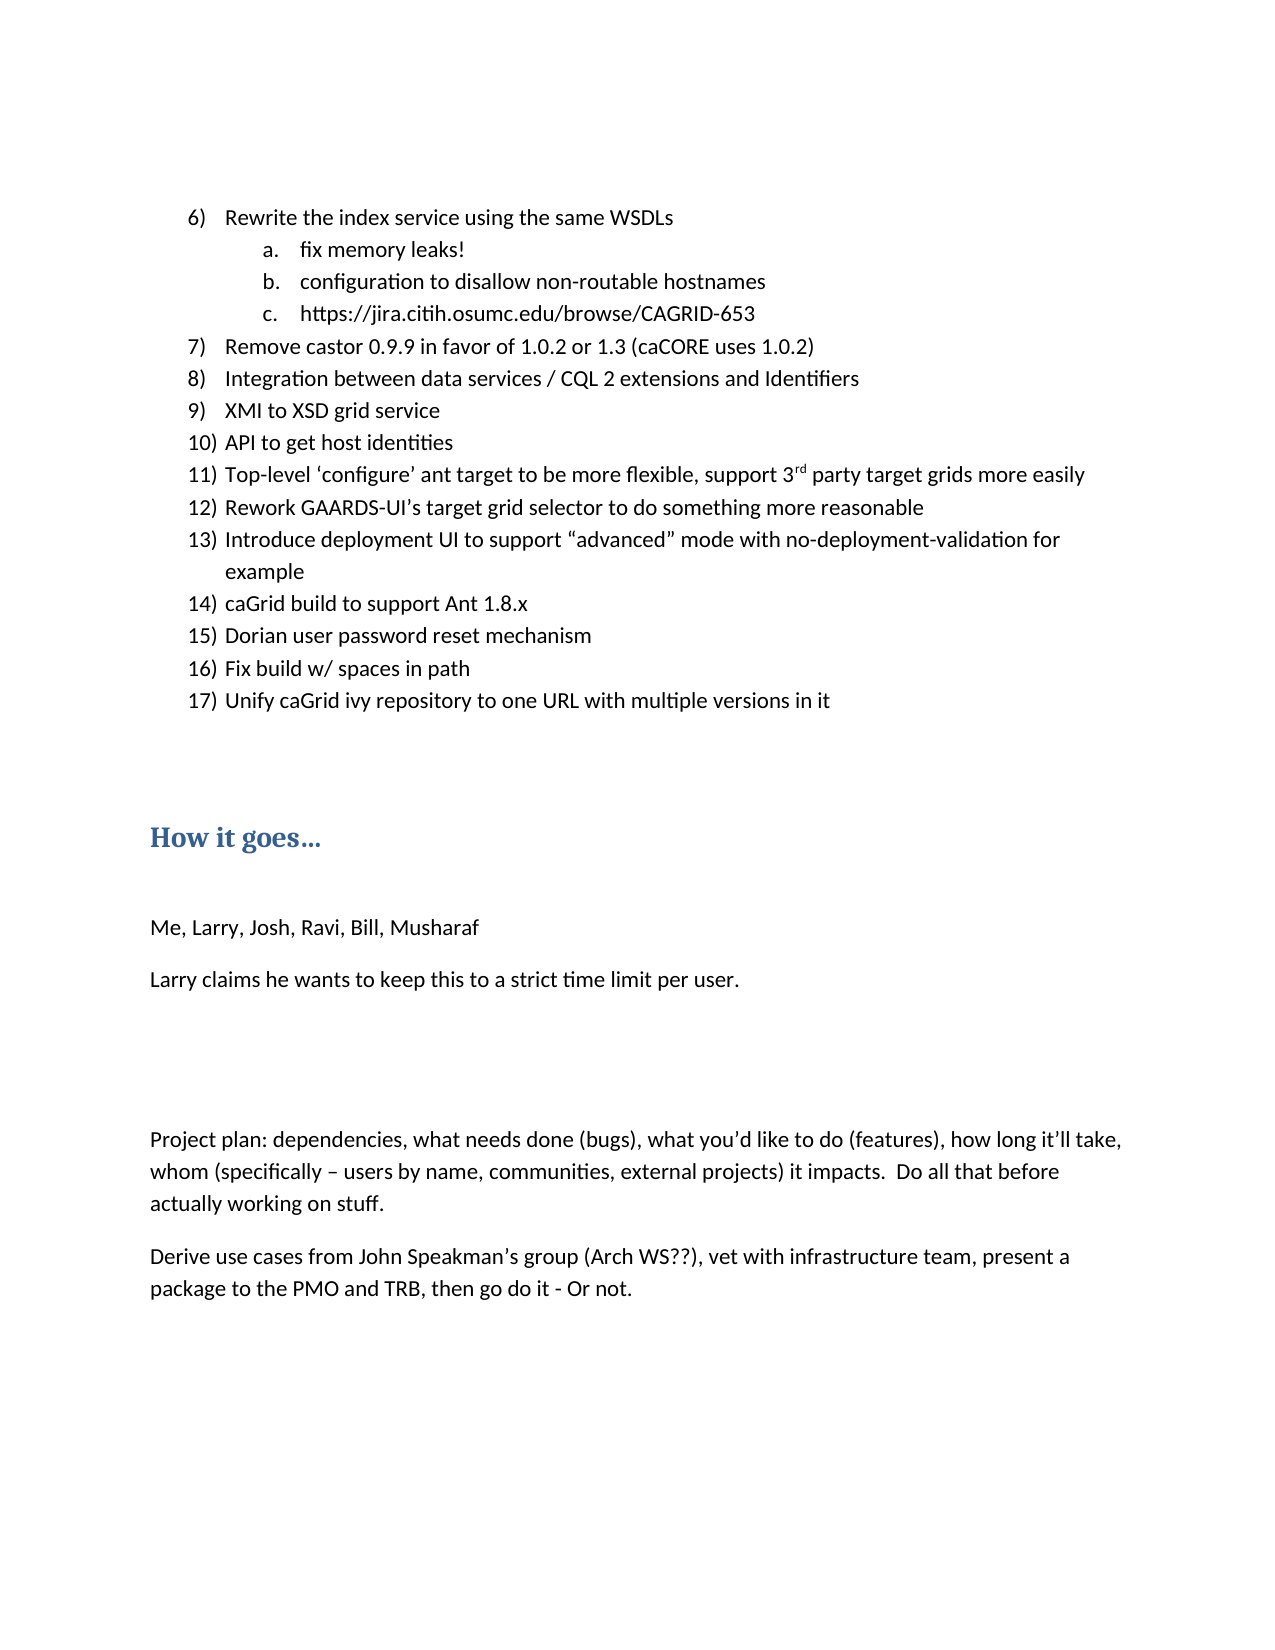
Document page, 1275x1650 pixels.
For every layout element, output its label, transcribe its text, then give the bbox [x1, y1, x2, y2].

list Rewrite the index service using the same WSDLs [187, 203, 1125, 231]
list Introduce deployment UI to support “advanced” mode with no-deployment-validation for example [187, 525, 1125, 585]
subtitle How it goes… [150, 821, 1125, 854]
text Derive use cases from John Speakman’s group (Arch WS??), vet with infrastructure team, present a package to the PMO and TRB, then go do it - Or not. [150, 1242, 1125, 1302]
list configuration to disallow non-routable hostnames [262, 267, 1125, 295]
list Remove castor 0.9.9 in favor of 1.0.2 or 1.3 (caCORE uses 1.0.2) [187, 332, 1125, 360]
list Fix build w/ spaces in path [187, 654, 1125, 682]
list Dorian user password reset mechanism [187, 621, 1125, 649]
list API to get host identities [187, 428, 1125, 456]
list fix memory leaks! [262, 235, 1125, 263]
list https://jira.citih.osumc.edu/browse/CAGRID-653 [262, 299, 1125, 328]
text Project plan: dependencies, what needs done (bugs), what you’d like to do (features), how long it’ll take, whom (specifically – users by name, communities, external projects) it impacts. Do all that before actually working on stuff. [150, 1125, 1125, 1217]
list XMI to XSD grid service [187, 396, 1125, 424]
list caGrid build to support Ant 1.8.x [187, 589, 1125, 617]
list Unify caGrid ivy repository to one URL with multiple versions in it [187, 686, 1125, 714]
text Me, Larry, Josh, Ravi, Bill, Musharaf [150, 913, 1125, 941]
list Rework GAARDS-UI’s target grid selector to do something more reasonable [187, 493, 1125, 521]
list Integration between data services / CQL 2 extensions and Identifiers [187, 364, 1125, 392]
list Top-level ‘configure’ ant target to be more flexible, support 3rd party target grids more easily [187, 461, 1125, 488]
text Larry claims he wants to keep this to a strict time limit per user. [150, 966, 1125, 994]
